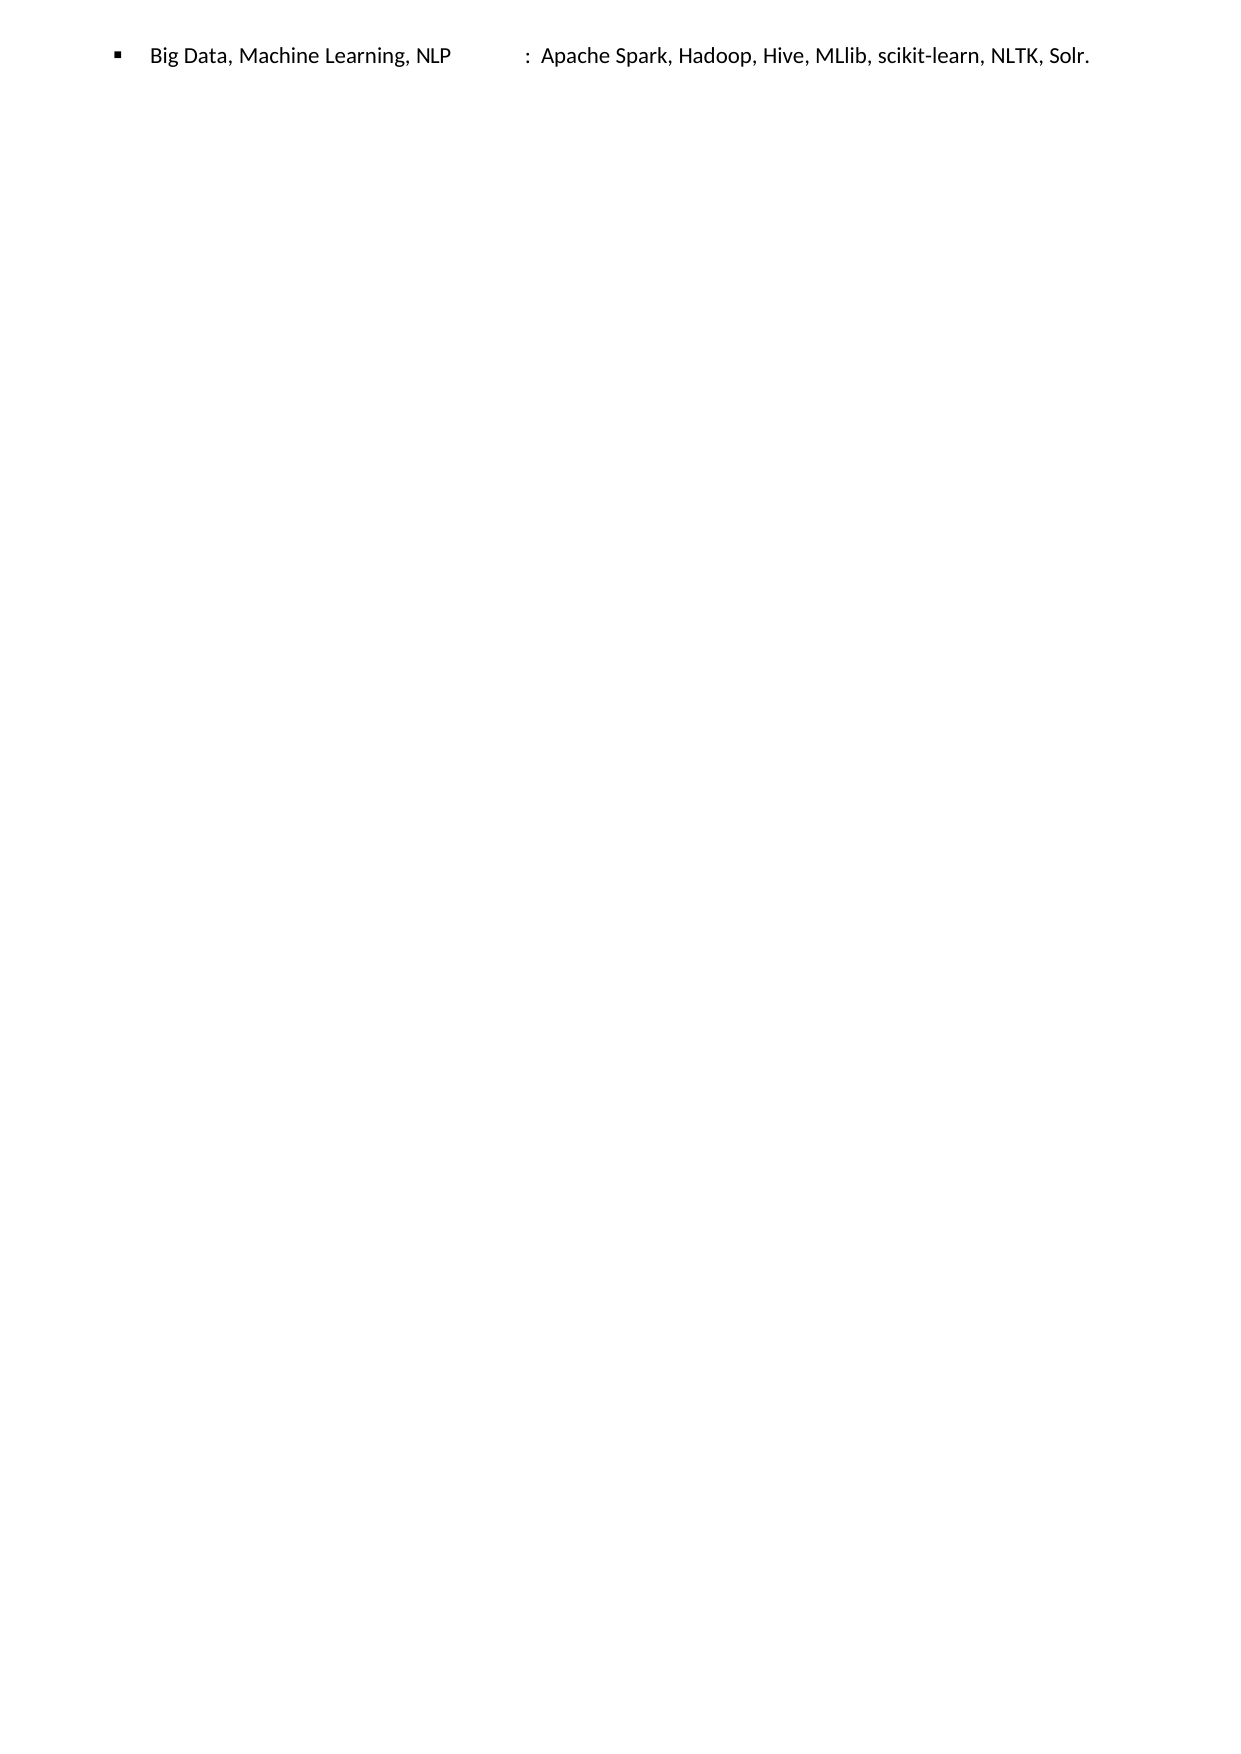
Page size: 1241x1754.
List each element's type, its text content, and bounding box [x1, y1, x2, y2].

list Big Data, Machine Learning, NLP : Apache Spark, Hadoop, Hive, MLlib, scikit-learn, NLTK, Solr. [112, 42, 1186, 70]
